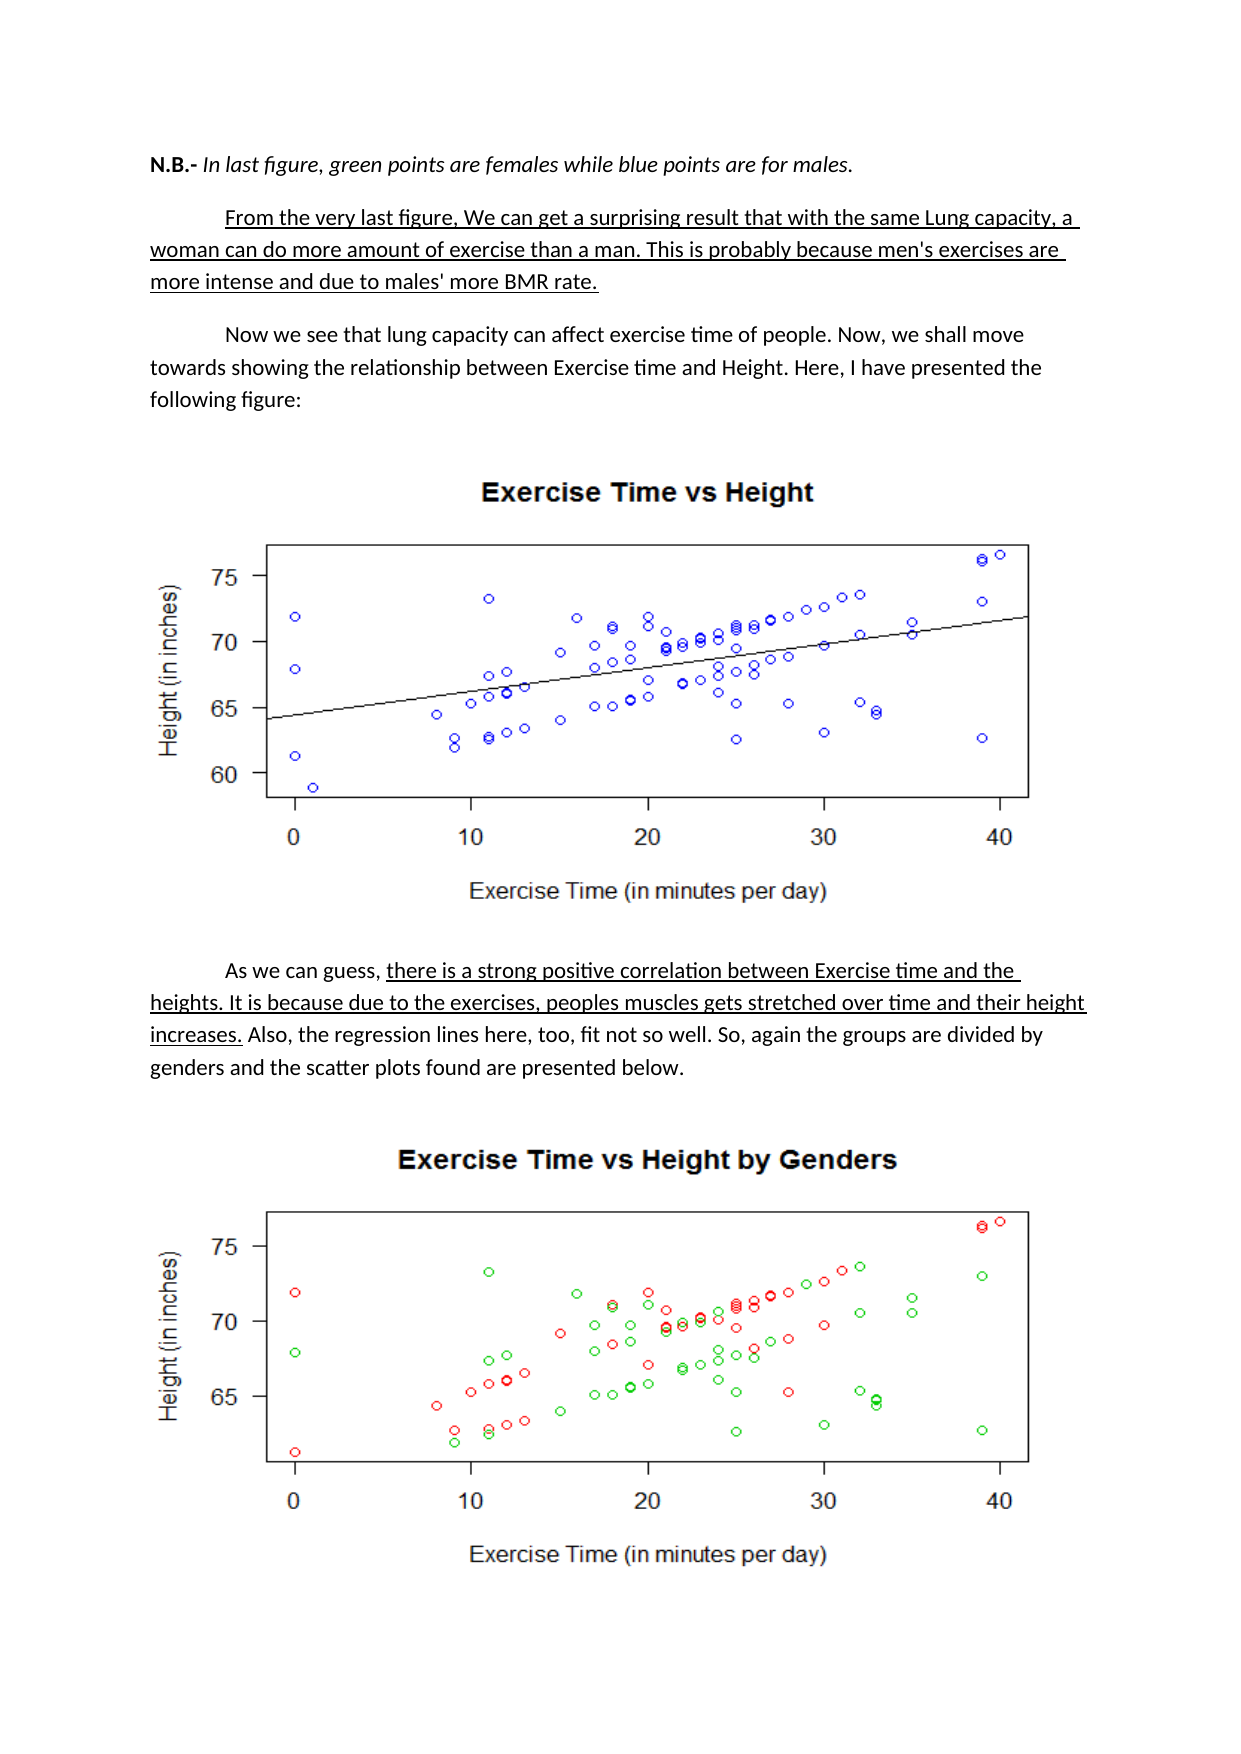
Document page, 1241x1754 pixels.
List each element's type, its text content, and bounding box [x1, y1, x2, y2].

picture [150, 437, 1089, 932]
text As we can guess, there is a strong positive correlation between Exercise time and the heights. It is because due to the exercises, peoples muscles gets stretched over time and their height increases. Also, the regression lines here, too, fit not so well. So, again the groups are divided by genders and the scatter plots found are presented below. [150, 956, 1090, 1081]
text N.B.- In last figure, green points are females while blue points are for males. [150, 150, 1090, 178]
text From the very last figure, We can get a surprising result that with the same Lung capacity, a woman can do more amount of exercise than a man. This is probably because men's exercises are more intense and due to males' more BMR rate. [150, 203, 1090, 295]
picture [150, 1105, 1089, 1595]
text Now we see that lung capacity can affect exercise time of people. Now, we shall move towards showing the relationship between Exercise time and Height. Here, I have presented the following figure: [150, 320, 1090, 413]
